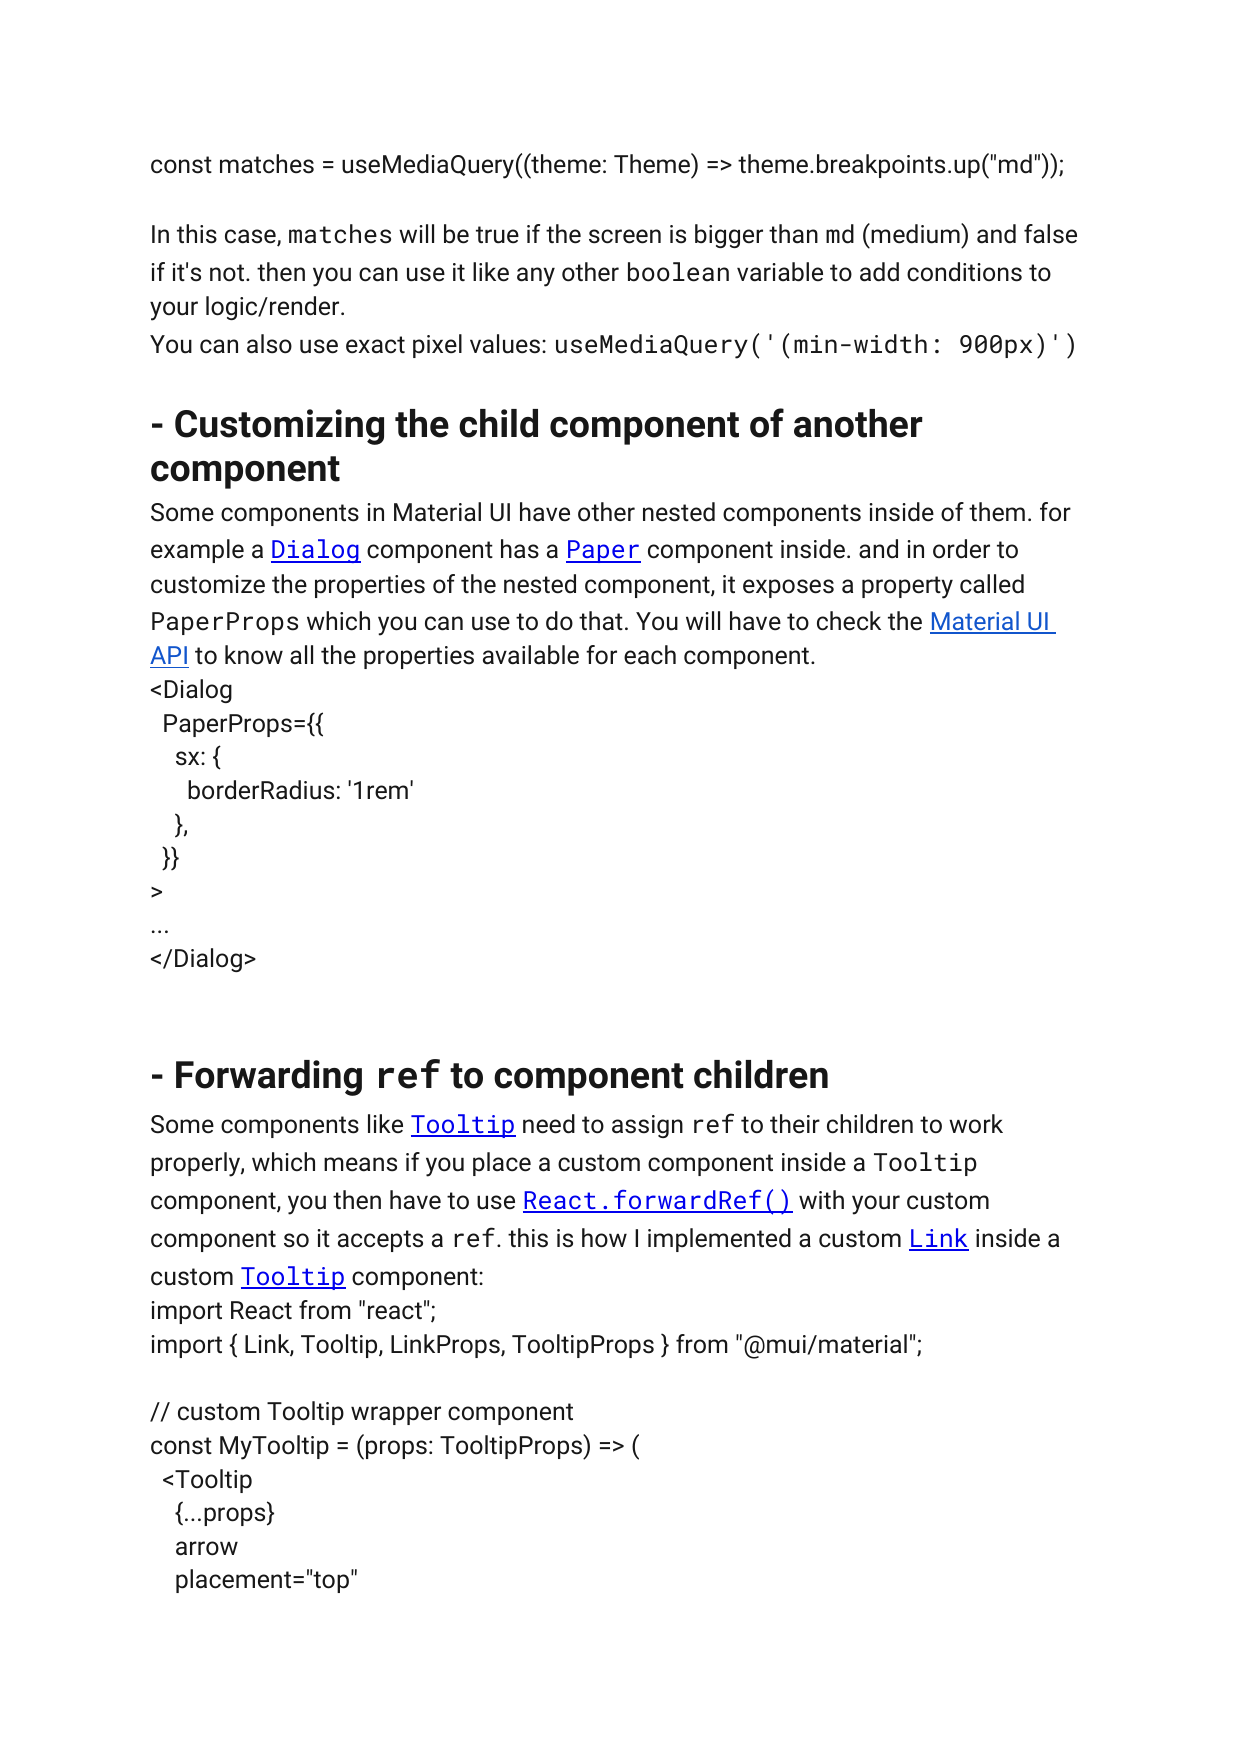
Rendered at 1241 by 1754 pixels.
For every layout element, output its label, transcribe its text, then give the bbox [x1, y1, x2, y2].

text {...props} [150, 1498, 1090, 1528]
text PaperProps={{ [150, 709, 1090, 738]
text arrow [150, 1532, 1090, 1561]
text borderRadius: '1rem' [150, 776, 1090, 805]
text const matches = useMediaQuery((theme: Theme) => theme.breakpoints.up("md")); [150, 150, 1090, 179]
text const MyTooltip = (props: TooltipProps) => ( [150, 1431, 1090, 1460]
text ... [150, 911, 1090, 940]
text </Dialog> [150, 944, 1090, 974]
subtitle - Customizing the child component of another component [150, 402, 1090, 490]
text }, [150, 810, 1090, 839]
text sx: { [150, 742, 1090, 772]
text Some components like Tooltip need to assign ref to their children to work properly, which means if you place a custom component inside a Tooltip component, you then have to use React.forwardRef() with your custom component so it accepts a ref. this is how I implemented a custom Link inside a custom Tooltip component: [150, 1107, 1090, 1292]
text // custom Tooltip wrapper component [150, 1397, 1090, 1427]
text import React from "react"; [150, 1297, 1090, 1326]
subtitle - Forwarding ref to component children [150, 1049, 1090, 1099]
text > [150, 877, 1090, 906]
text <Dialog [150, 675, 1090, 704]
text <Tooltip [150, 1465, 1090, 1494]
text }} [150, 843, 1090, 873]
text placement="top" [150, 1566, 1090, 1595]
text import { Link, Tooltip, LinkProps, TooltipProps } from "@mui/material"; [150, 1330, 1090, 1359]
